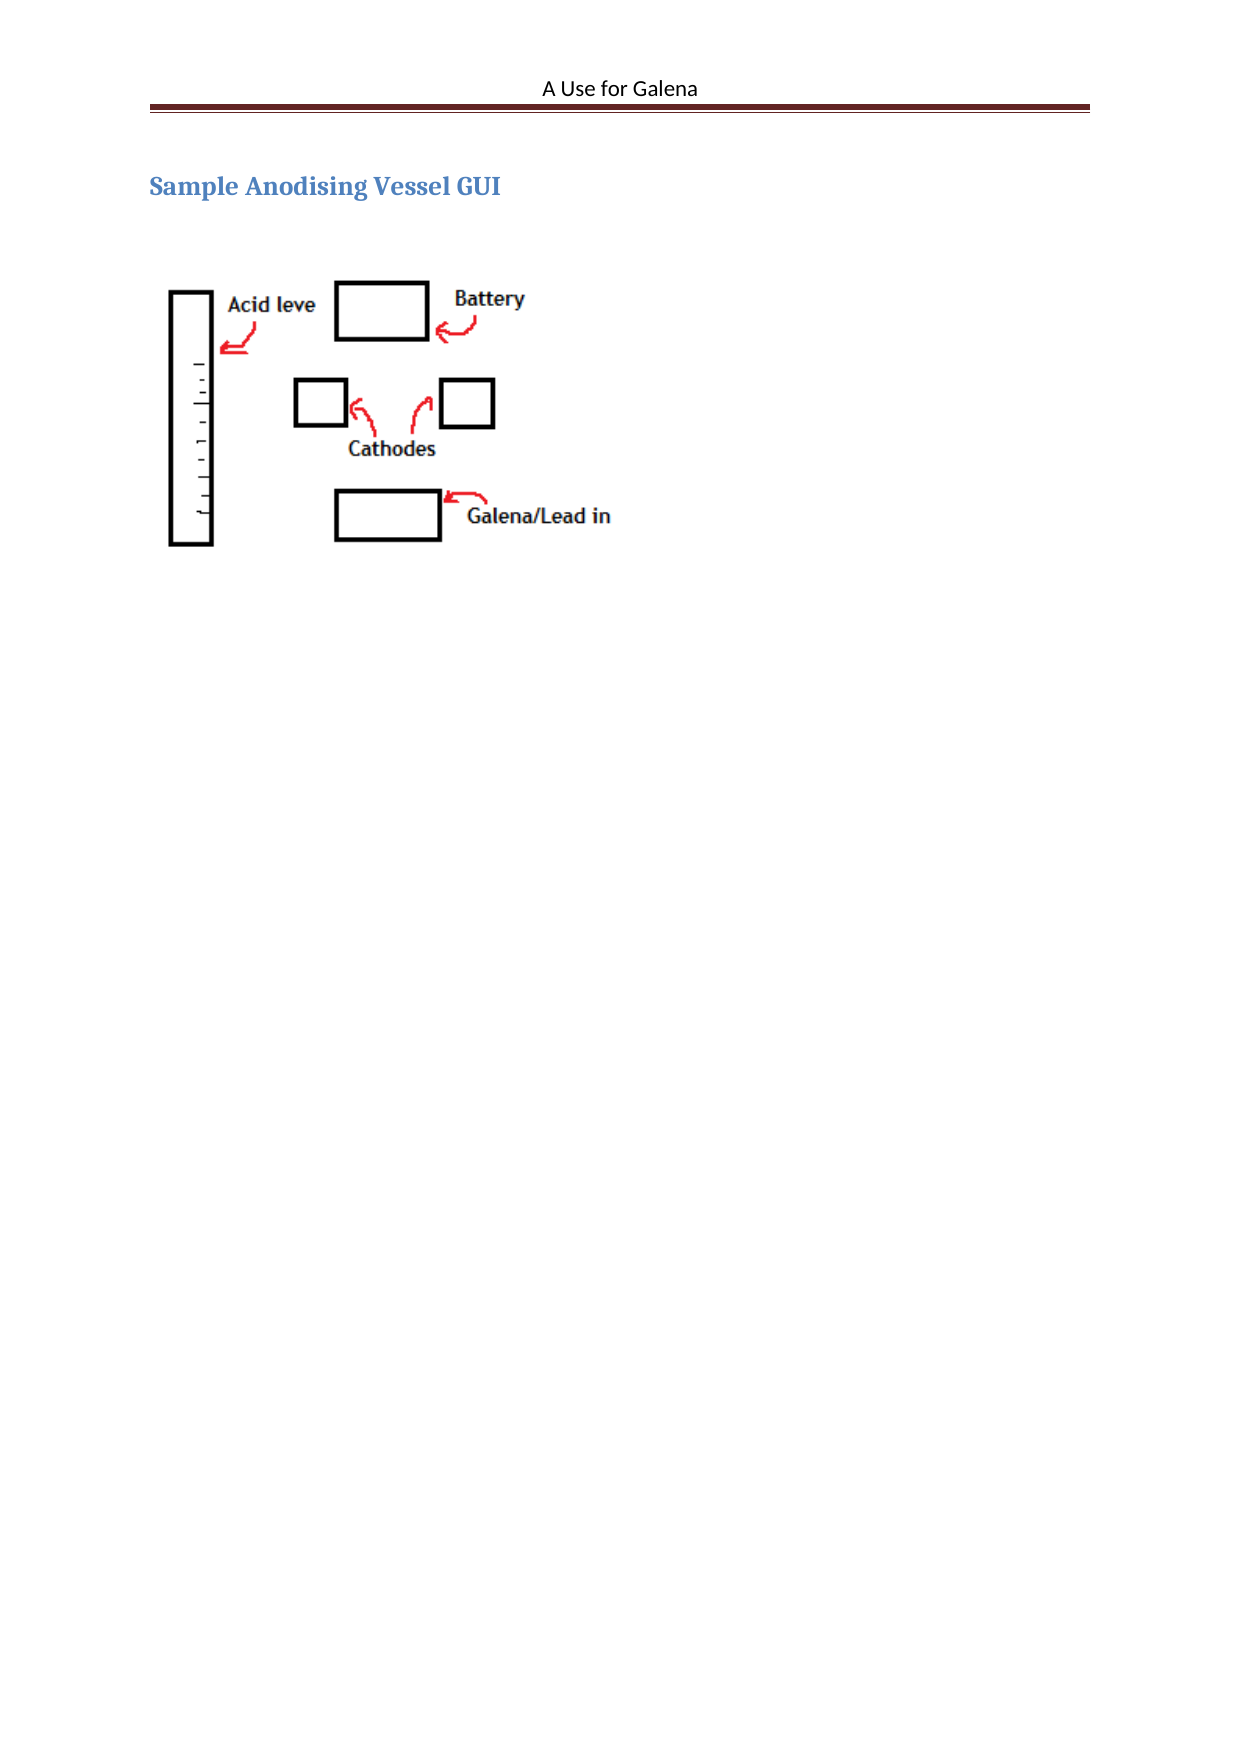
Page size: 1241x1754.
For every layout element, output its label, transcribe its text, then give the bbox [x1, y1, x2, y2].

subtitle Sample Anodising Vessel GUI [150, 171, 1090, 202]
picture [150, 259, 619, 572]
